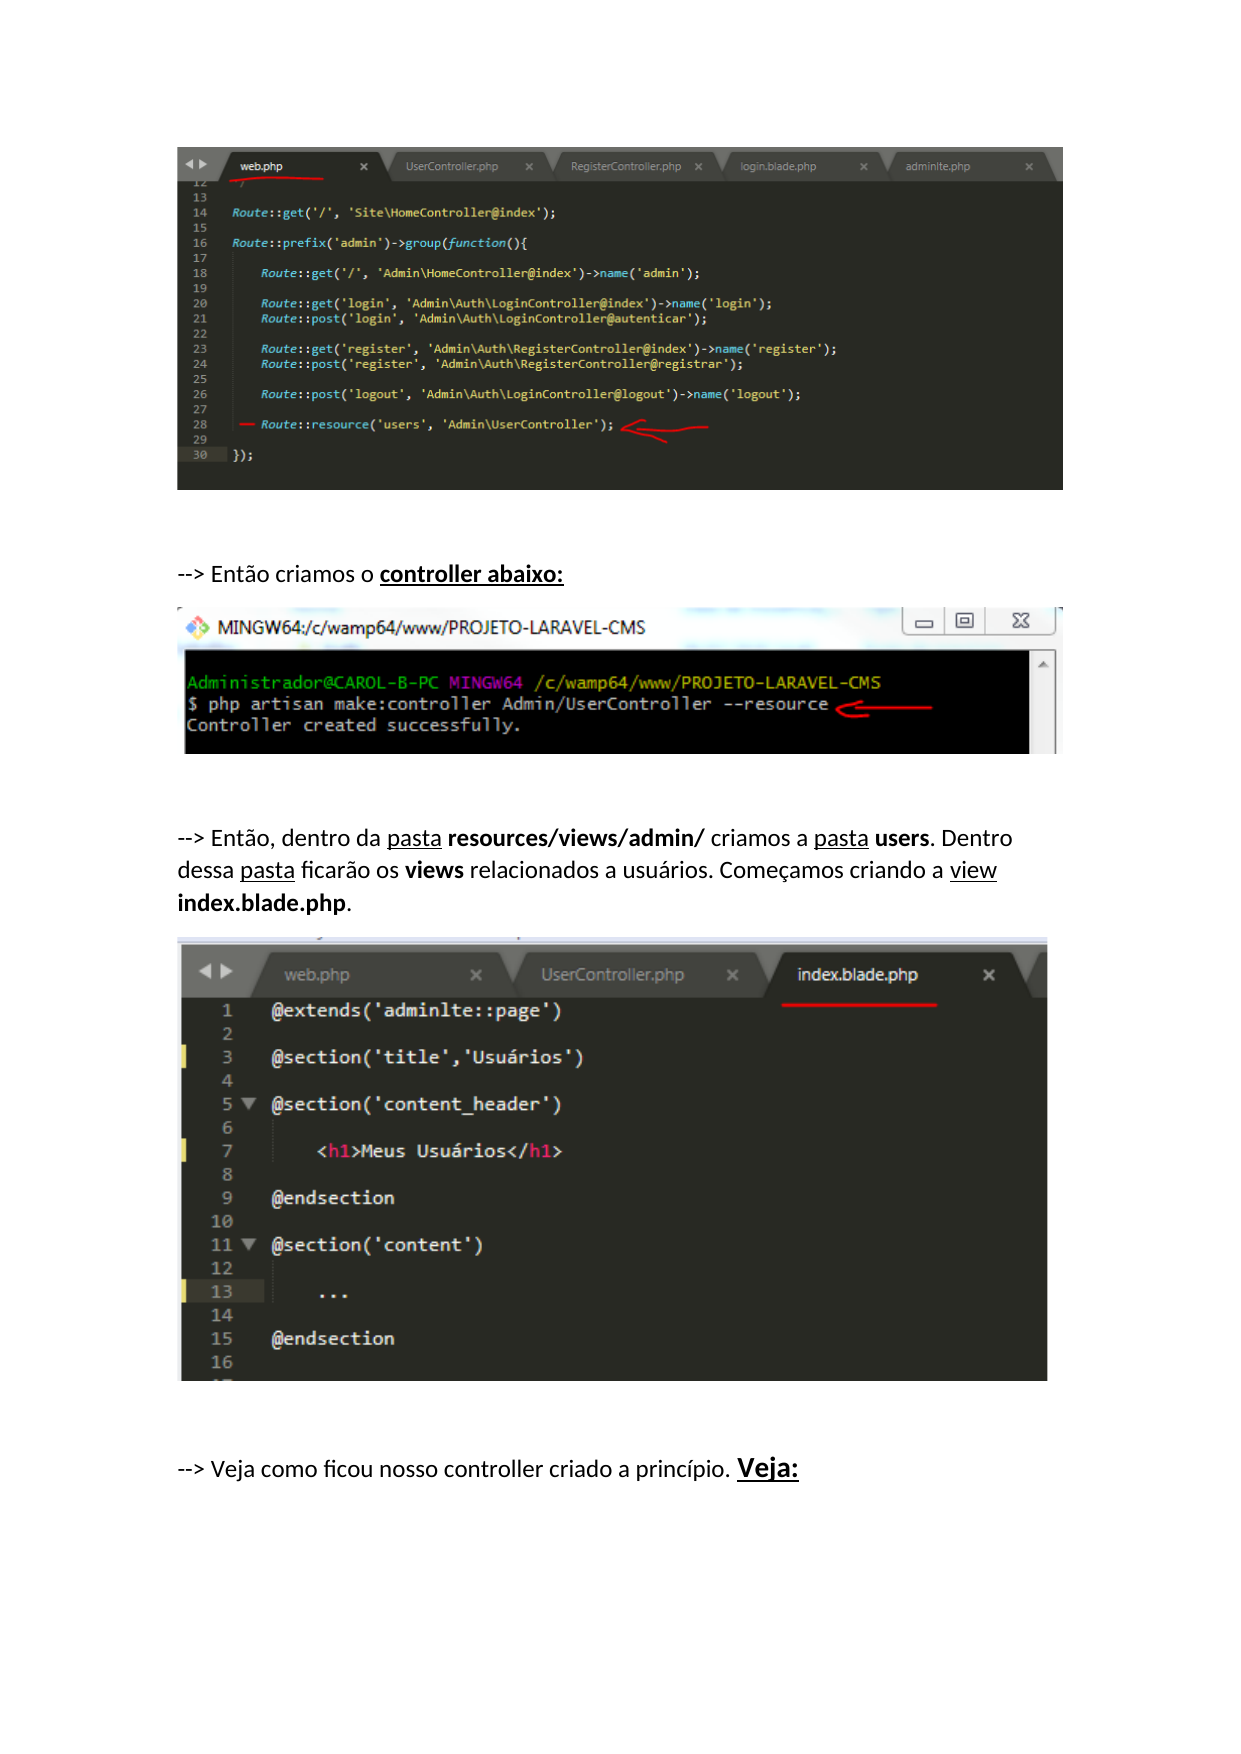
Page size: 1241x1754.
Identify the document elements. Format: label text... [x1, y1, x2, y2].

picture [177, 607, 1063, 754]
picture [177, 937, 1048, 1381]
text --> Então, dentro da pasta resources/views/admin/ criamos a pasta users. Dentro dessa pasta ficarão os views relacionados a usuários. Começamos criando a view index.blade.php. [177, 822, 1063, 918]
picture [177, 147, 1063, 490]
text --> Então criamos o controller abaixo: [177, 558, 1063, 589]
text --> Veja como ficou nosso controller criado a princípio. Veja: [177, 1449, 1063, 1485]
